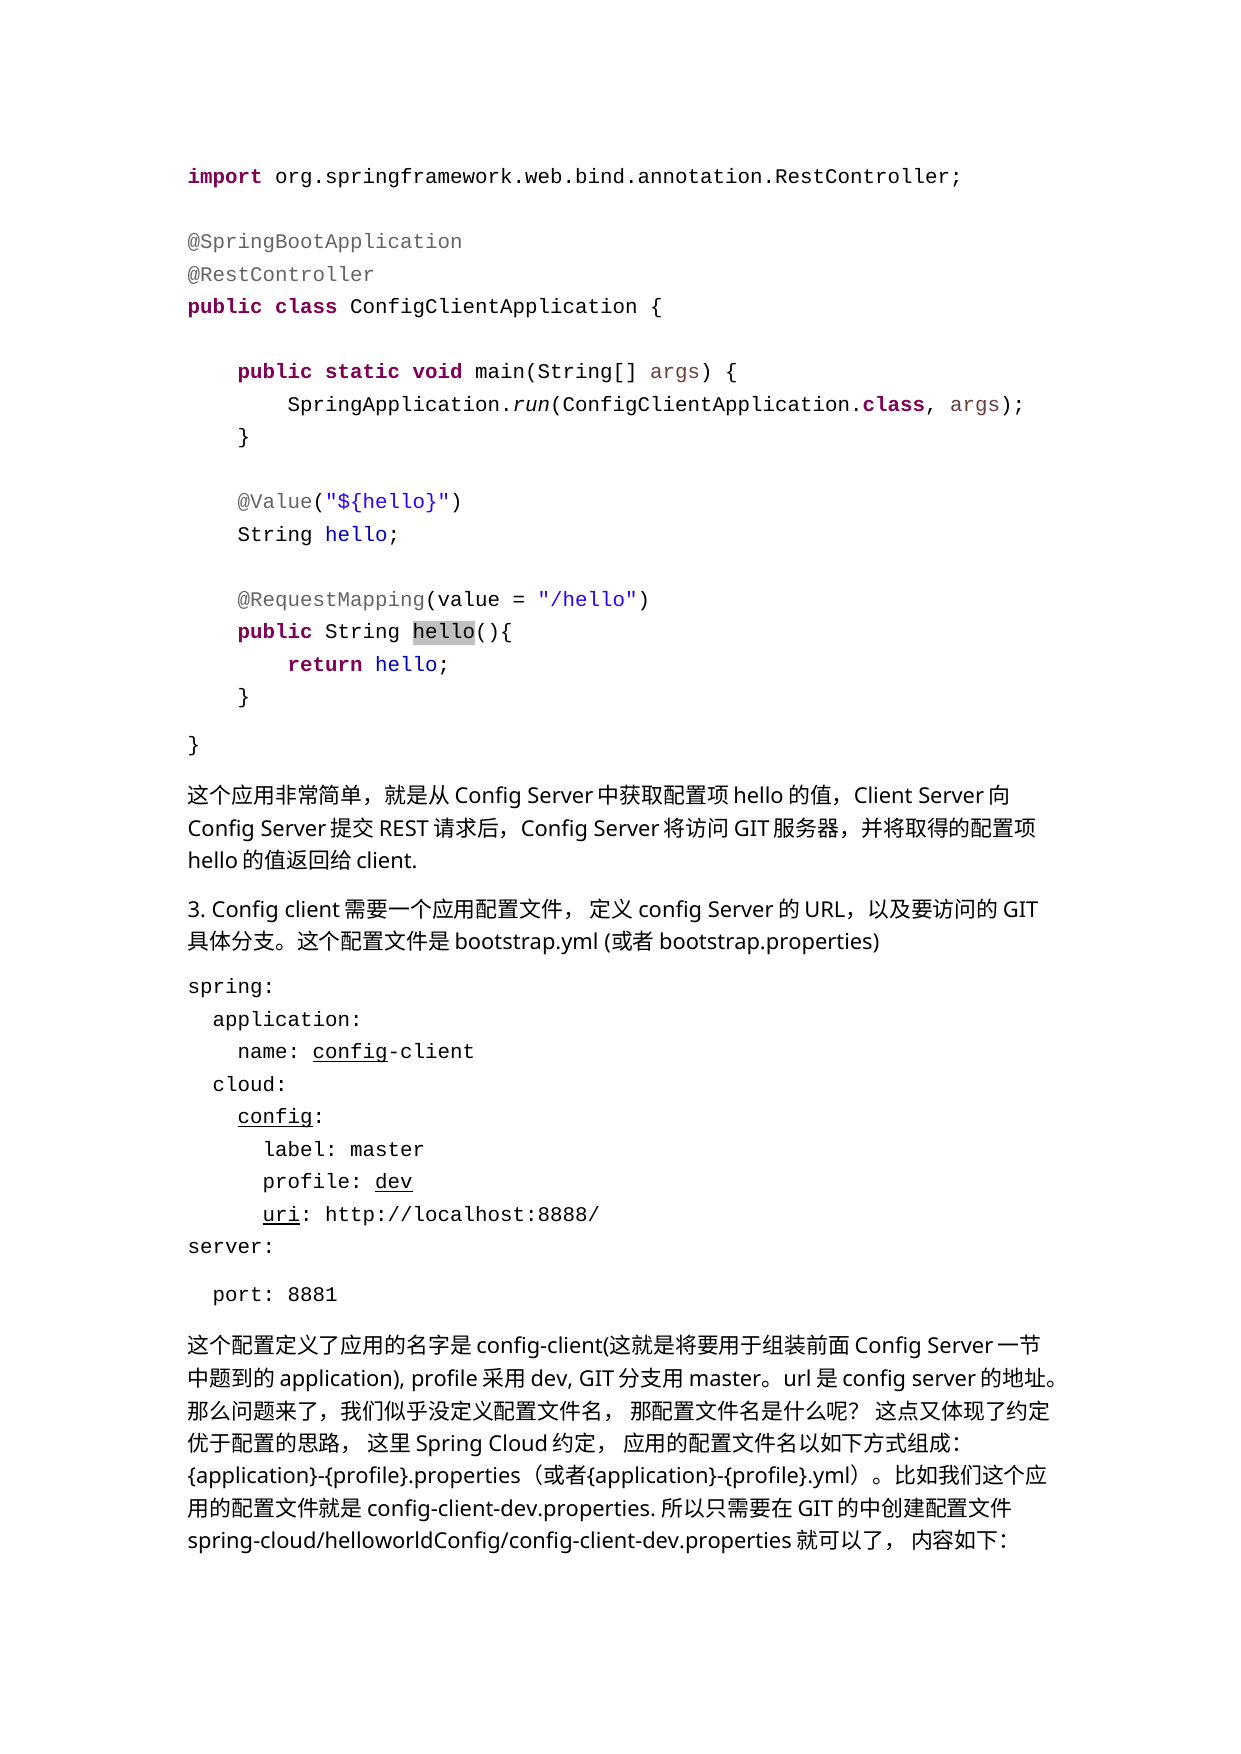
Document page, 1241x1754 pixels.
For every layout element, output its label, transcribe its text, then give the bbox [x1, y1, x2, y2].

text public String hello(){ [187, 617, 1053, 649]
text port: 8881 [187, 1280, 1053, 1313]
text } [187, 682, 1053, 714]
text @Value("${hello}") [187, 487, 1053, 519]
text SpringApplication.run(ConfigClientApplication.class, args); [187, 389, 1053, 422]
text public class ConfigClientApplication { [187, 292, 1053, 324]
text uri: http://localhost:8888/ [187, 1199, 1053, 1232]
text @SpringBootApplication [187, 227, 1053, 259]
text label: master [187, 1134, 1053, 1167]
text spring: [187, 972, 1053, 1004]
text server: [187, 1232, 1053, 1264]
text import org.springframework.web.bind.annotation.RestController; [187, 162, 1053, 194]
text } [187, 422, 1053, 454]
text public static void main(String[] args) { [187, 357, 1053, 389]
text @RequestMapping(value = "/hello") [187, 584, 1053, 617]
text @RestController [187, 259, 1053, 292]
text String hello; [187, 519, 1053, 552]
text return hello; [187, 649, 1053, 682]
text config: [187, 1102, 1053, 1134]
text application: [187, 1004, 1053, 1037]
text profile: dev [187, 1167, 1053, 1199]
text } [187, 730, 1053, 763]
text 这个配置定义了应用的名字是config-client(这就是将要用于组装前面Config Server一节中题到的application), profile采用dev, GIT分支用master。url是config server的地址。那么问题来了，我们似乎没定义配置文件名， 那配置文件名是什么呢？ 这点又体现了约定优于配置的思路， 这里Spring Cloud约定， 应用的配置文件名以如下方式组成：{application}-{profile}.properties（或者{application}-{profile}.yml）。比如我们这个应用的配置文件就是config-client-dev.properties. 所以只需要在GIT的中创建配置文件spring-cloud/helloworldConfig/config-client-dev.properties就可以了， 内容如下： [187, 1328, 1053, 1556]
text 3. Config client需要一个应用配置文件， 定义config Server的URL，以及要访问的GIT具体分支。这个配置文件是bootstrap.yml (或者bootstrap.properties) [187, 891, 1053, 956]
text name: config-client [187, 1037, 1053, 1069]
text 这个应用非常简单，就是从Config Server中获取配置项hello的值，Client Server向Config Server提交REST请求后，Config Server将访问GIT服务器，并将取得的配置项hello的值返回给client. [187, 778, 1053, 876]
text cloud: [187, 1069, 1053, 1102]
